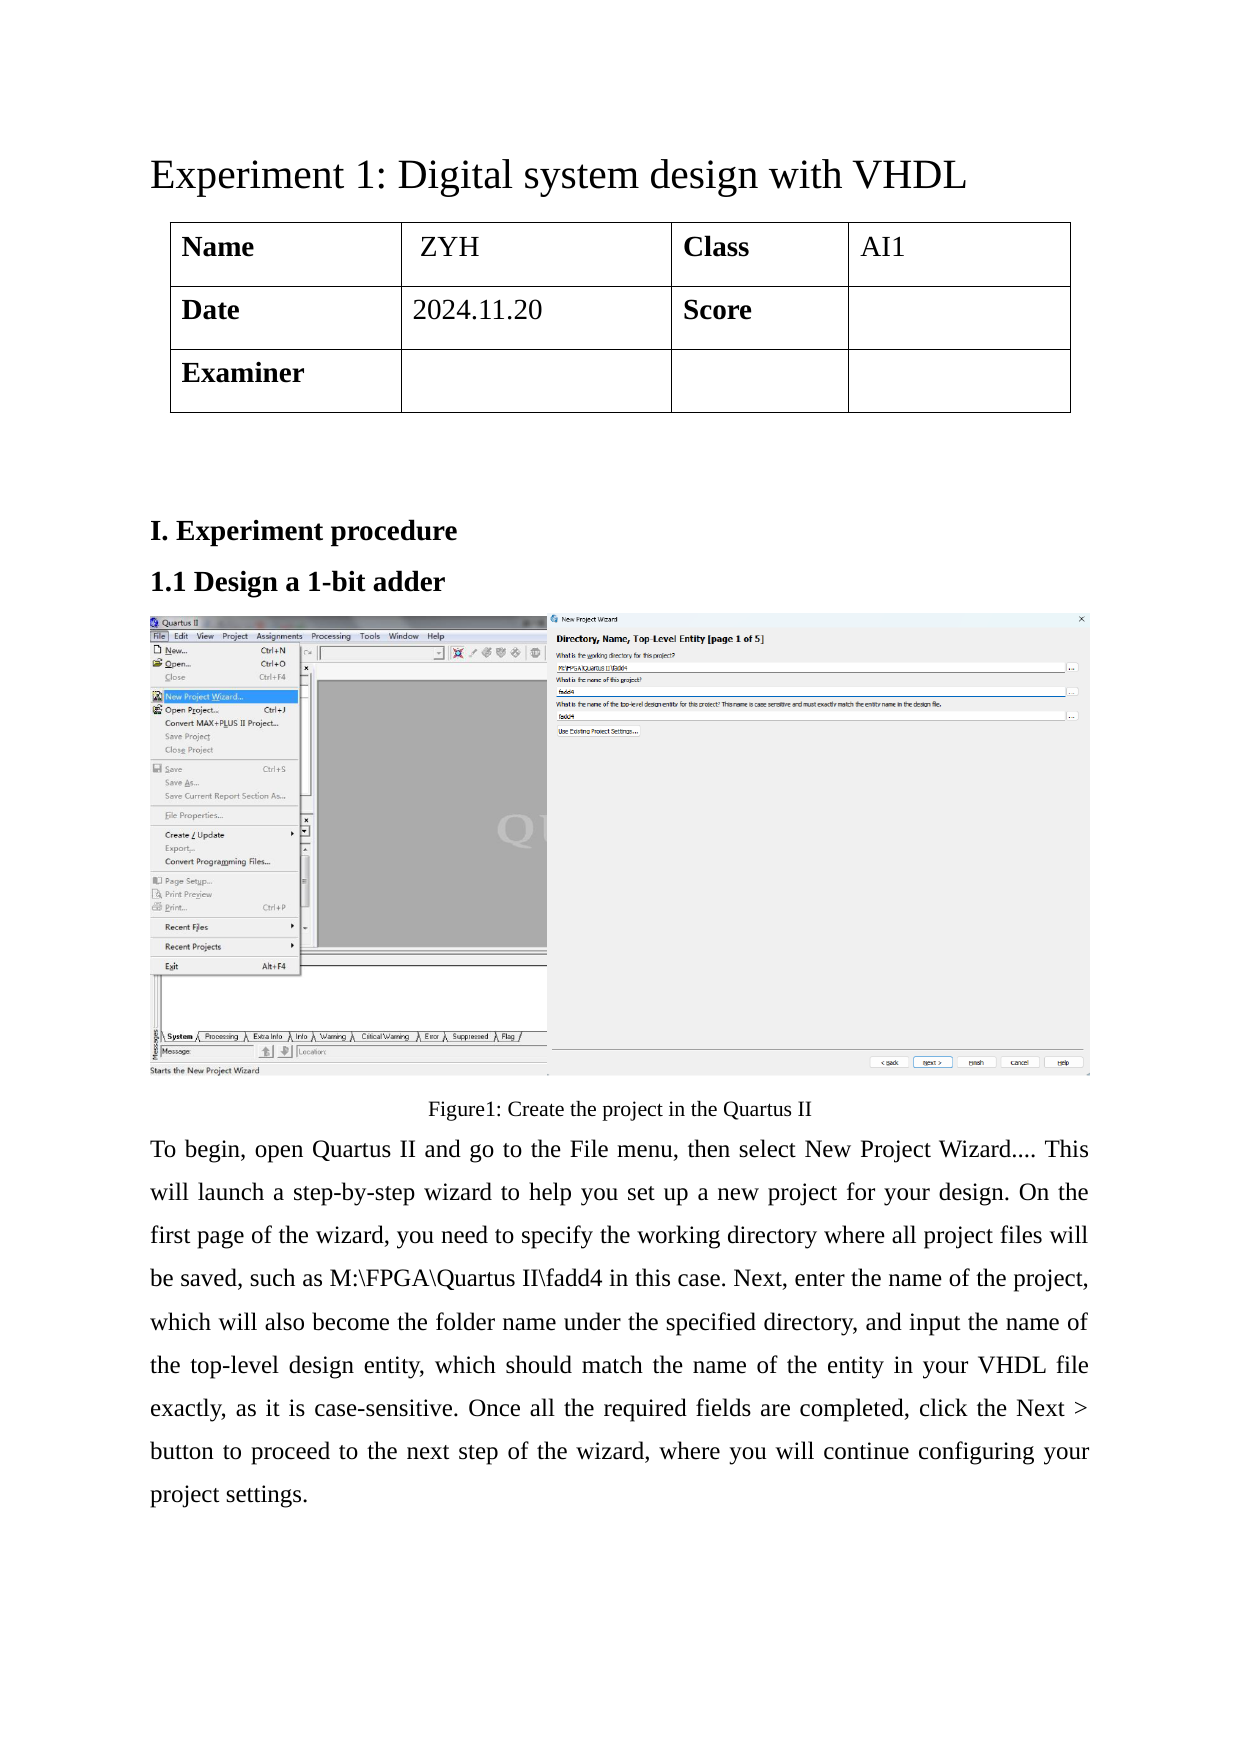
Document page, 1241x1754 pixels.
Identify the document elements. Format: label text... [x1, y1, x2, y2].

table_cell [672, 350, 848, 412]
table_cell 2024.11.20 [402, 287, 671, 349]
text Experiment 1: Digital system design with VHDL [150, 150, 1090, 198]
table_header ZYH [402, 223, 671, 286]
picture [150, 613, 1091, 1077]
table_cell Score [672, 287, 848, 349]
table_cell [849, 350, 1070, 412]
table_header Name [171, 223, 401, 286]
text Figure1: Create the project in the Quartus II [150, 1096, 1090, 1121]
table_header AI1 [849, 223, 1070, 286]
table_cell [849, 287, 1070, 349]
table_header Class [672, 223, 848, 286]
text To begin, open Quartus II and go to the File menu, then select New Project Wizard.... This will launch a step-by-step wizard to help you set up a new project for your design. On the first page of the wizard, you need to specify the working directory where all project files will be saved, such as M:\FPGA\Quartus II\fadd4 in this case. Next, enter the name of the project, which will also become the folder name under the specified directory, and input the name of the top-level design entity, which should match the name of the entity in your VHDL file exactly, as it is case-sensitive. Once all the required fields are completed, click the Next > button to proceed to the next step of the wizard, where you will continue configuring your project settings. [150, 1134, 1090, 1508]
table_cell [402, 350, 671, 412]
text 1.1 Design a 1-bit adder [150, 564, 1090, 597]
text I. Experiment procedure [150, 513, 1090, 547]
table_cell Date [171, 287, 401, 349]
table_cell Examiner [171, 350, 401, 412]
